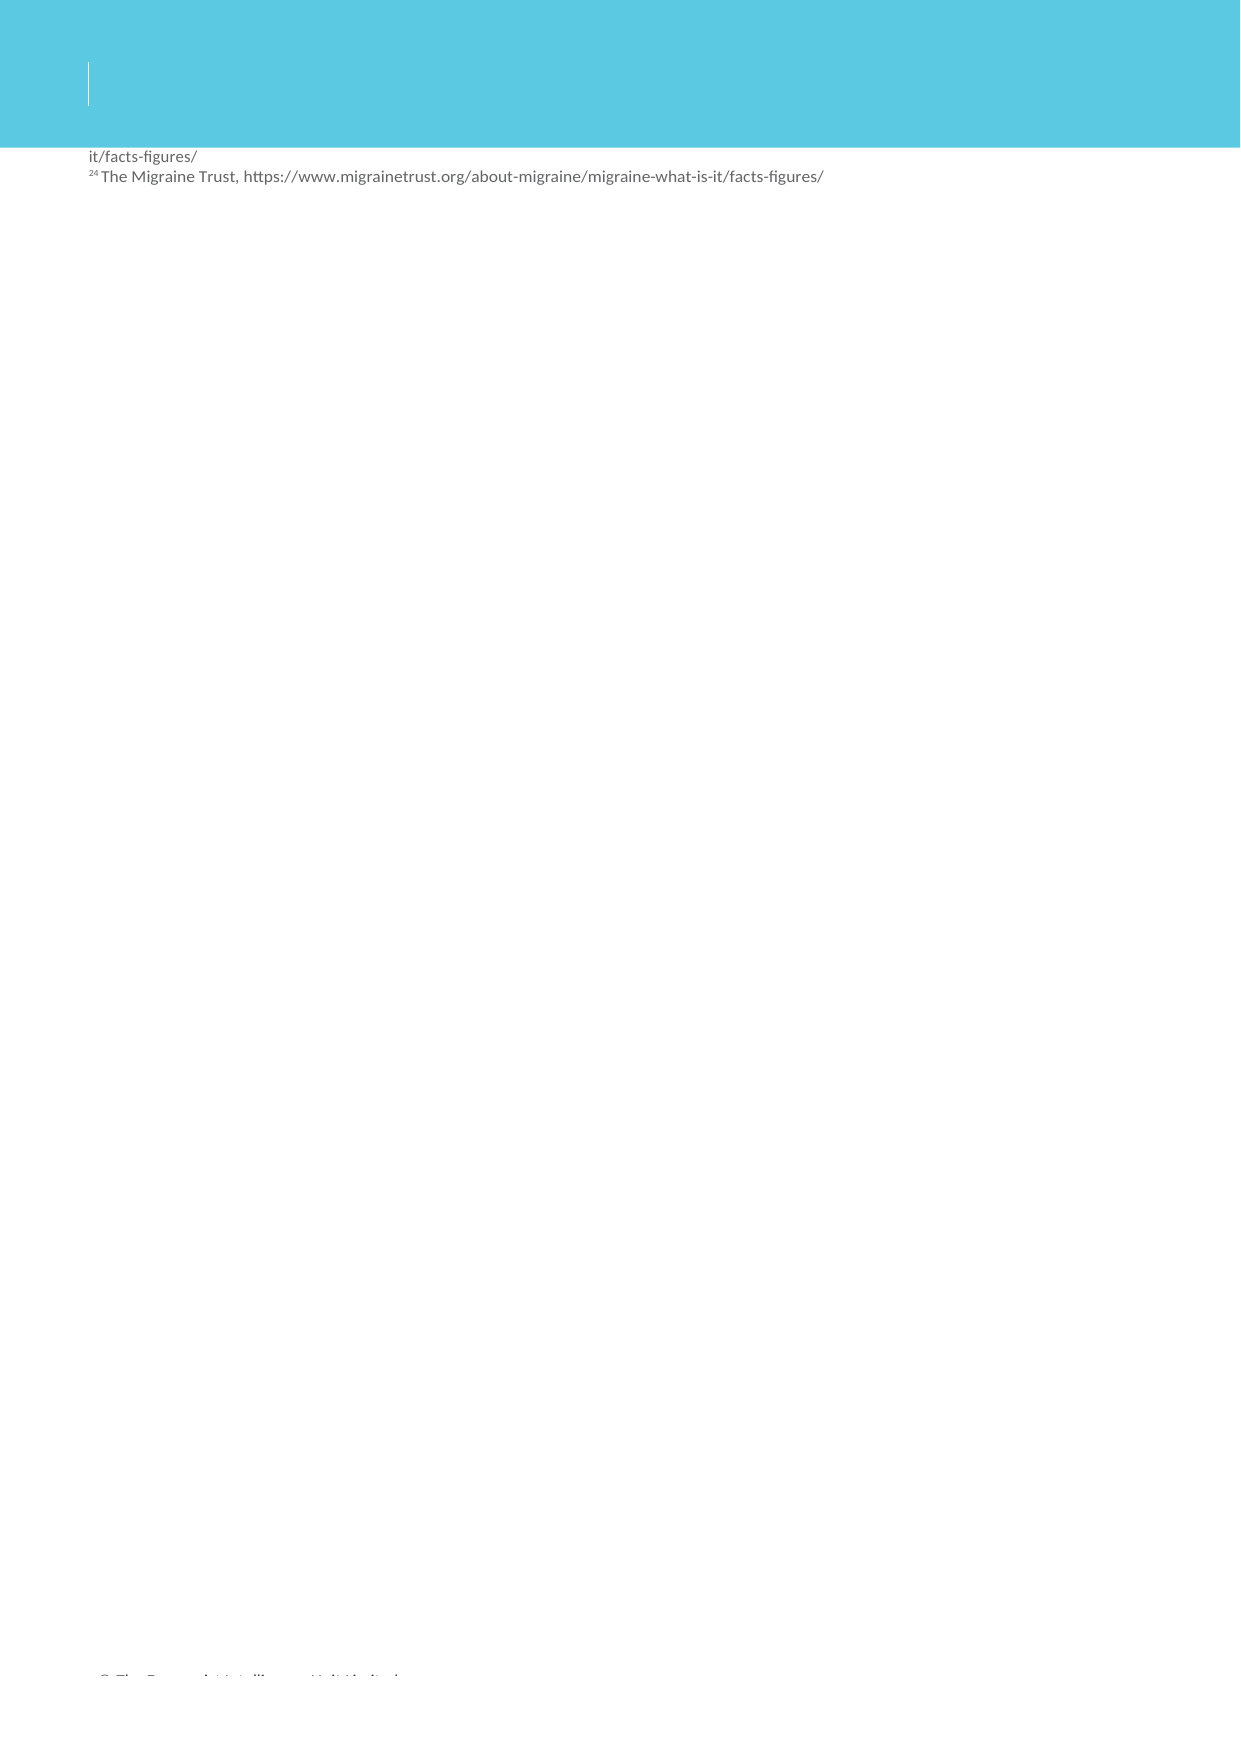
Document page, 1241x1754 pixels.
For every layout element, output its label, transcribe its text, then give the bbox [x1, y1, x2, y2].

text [88, 146, 1150, 166]
text 24 The Migraine Trust, https://www.migrainetrust.org/about-migraine/migraine-what-is-it/facts-figures/ [88, 166, 1180, 187]
